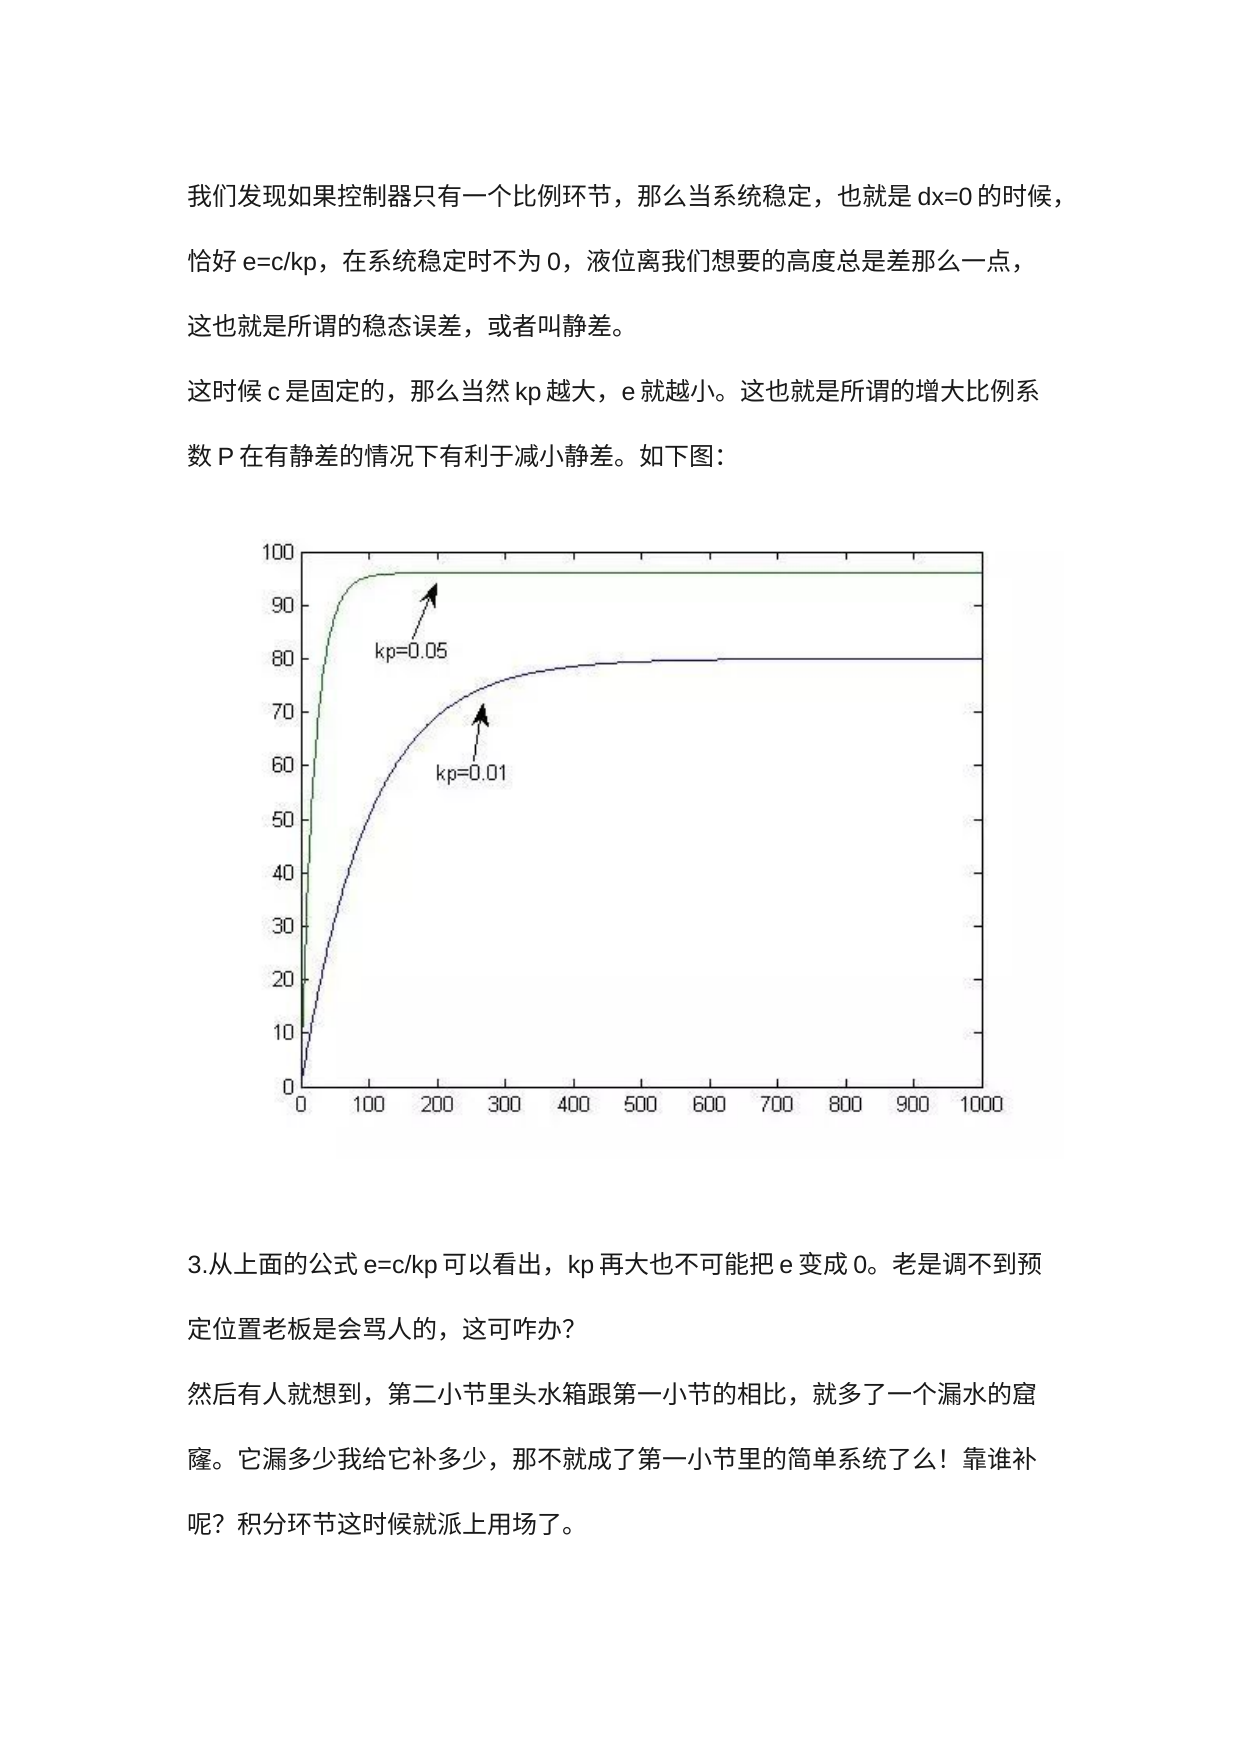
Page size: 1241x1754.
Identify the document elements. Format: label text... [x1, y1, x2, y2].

text 我们发现如果控制器只有一个比例环节，那么当系统稳定，也就是dx=0的时候，恰好e=c/kp，在系统稳定时不为0，液位离我们想要的高度总是差那么一点，这也就是所谓的稳态误差，或者叫静差。 [187, 162, 1053, 357]
text 然后有人就想到，第二小节里头水箱跟第一小节的相比，就多了一个漏水的窟窿。它漏多少我给它补多少，那不就成了第一小节里的简单系统了么！靠谁补呢？积分环节这时候就派上用场了。 [187, 1360, 1053, 1555]
text 这时候c是固定的，那么当然kp越大，e就越小。这也就是所谓的增大比例系数P在有静差的情况下有利于减小静差。如下图： [187, 357, 1053, 487]
text 3.从上面的公式e=c/kp可以看出，kp再大也不可能把e变成0。老是调不到预定位置老板是会骂人的，这可咋办？ [187, 1230, 1053, 1360]
picture [187, 502, 1064, 1159]
